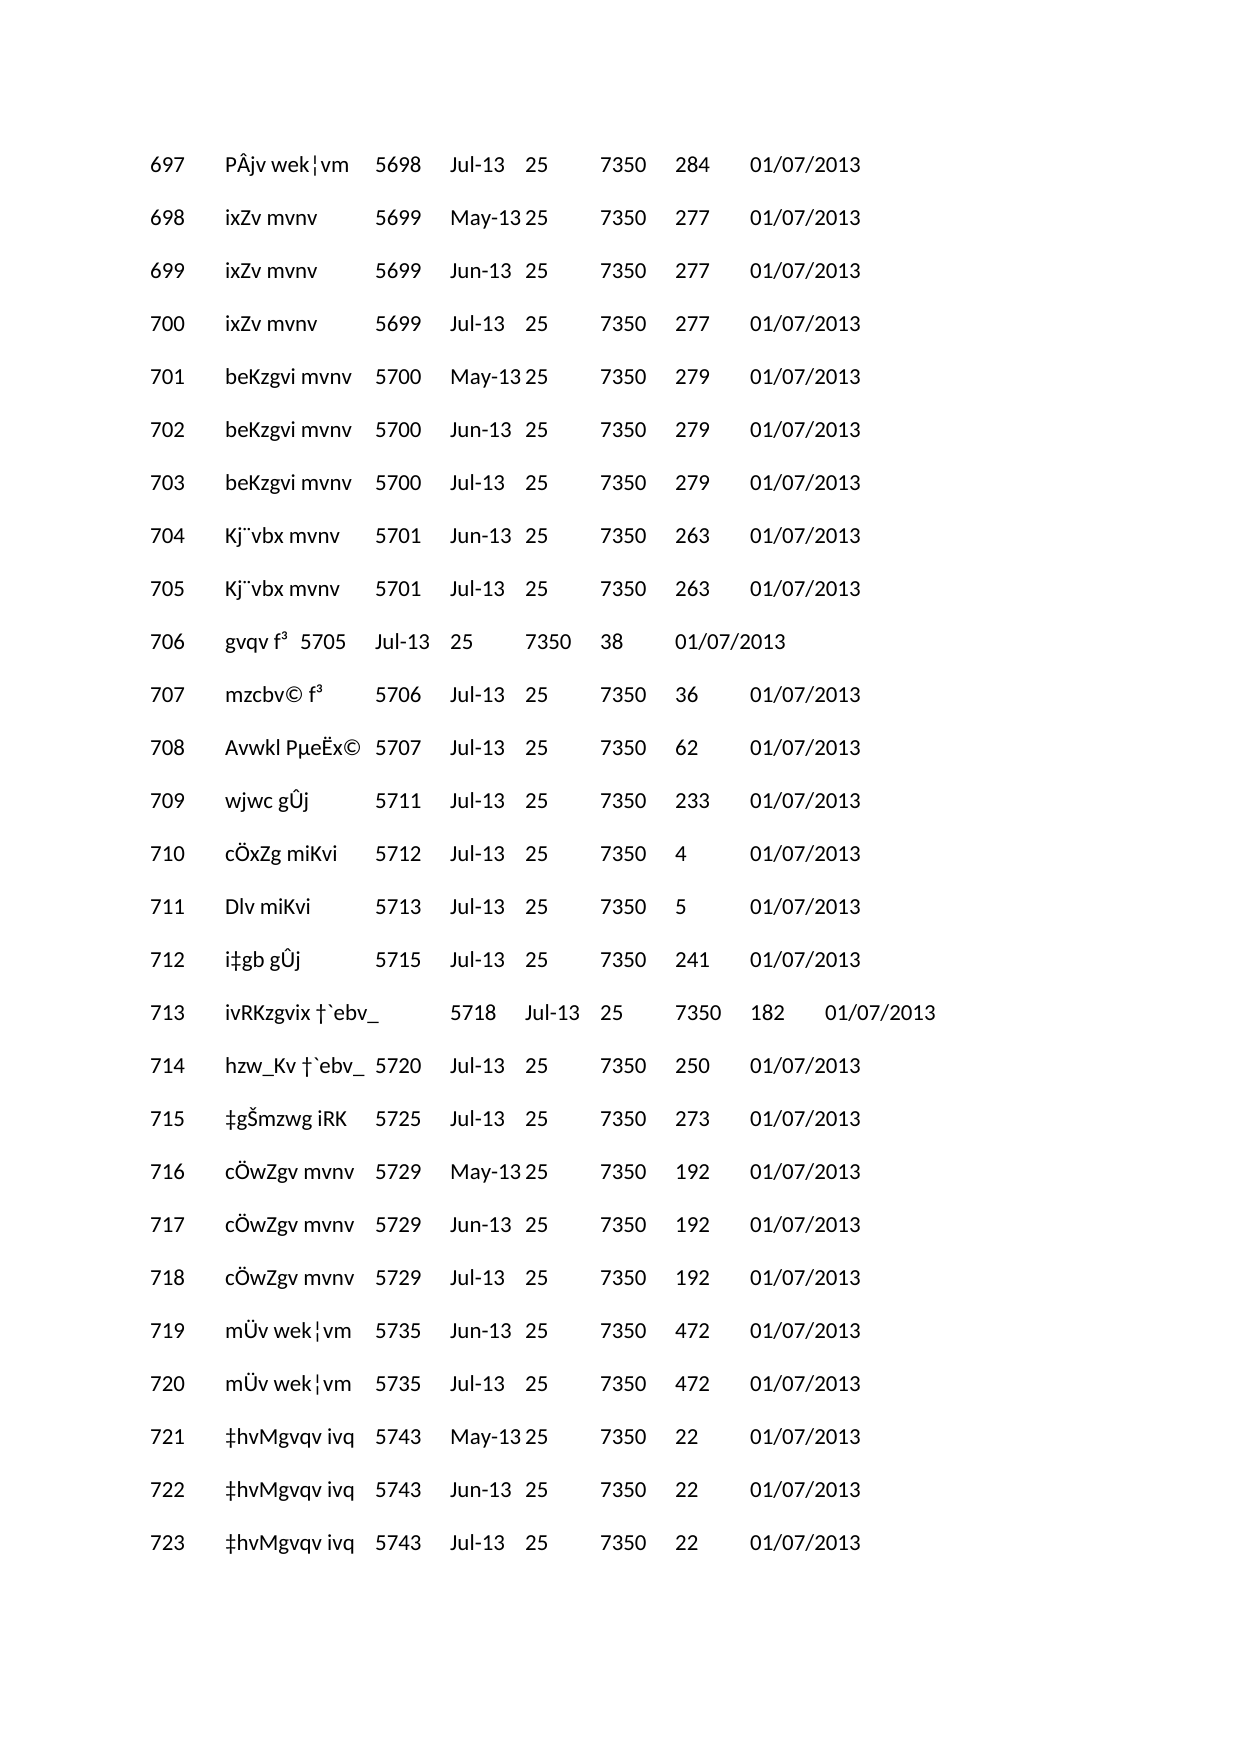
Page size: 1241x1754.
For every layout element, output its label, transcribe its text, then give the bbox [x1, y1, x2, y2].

text 716 cÖwZgv mvnv 5729 May-13 25 7350 192 01/07/2013 [150, 1157, 1090, 1185]
text 698 ixZv mvnv 5699 May-13 25 7350 277 01/07/2013 [150, 203, 1090, 231]
text 723 ‡hvMgvqv ivq 5743 Jul-13 25 7350 22 01/07/2013 [150, 1528, 1090, 1557]
text 699 ixZv mvnv 5699 Jun-13 25 7350 277 01/07/2013 [150, 256, 1090, 284]
text 700 ixZv mvnv 5699 Jul-13 25 7350 277 01/07/2013 [150, 309, 1090, 337]
text 711 Dlv miKvi 5713 Jul-13 25 7350 5 01/07/2013 [150, 892, 1090, 920]
text 710 cÖxZg miKvi 5712 Jul-13 25 7350 4 01/07/2013 [150, 839, 1090, 867]
text 712 i‡gb gÛj 5715 Jul-13 25 7350 241 01/07/2013 [150, 945, 1090, 973]
text 717 cÖwZgv mvnv 5729 Jun-13 25 7350 192 01/07/2013 [150, 1210, 1090, 1238]
text 702 beKzgvi mvnv 5700 Jun-13 25 7350 279 01/07/2013 [150, 415, 1090, 443]
text 706 gvqv f³ 5705 Jul-13 25 7350 38 01/07/2013 [150, 627, 1090, 655]
text 703 beKzgvi mvnv 5700 Jul-13 25 7350 279 01/07/2013 [150, 468, 1090, 496]
text 713 ivRKzgvix †`ebv_ 5718 Jul-13 25 7350 182 01/07/2013 [150, 998, 1090, 1026]
text 697 PÂjv wek¦vm 5698 Jul-13 25 7350 284 01/07/2013 [150, 150, 1090, 178]
text 718 cÖwZgv mvnv 5729 Jul-13 25 7350 192 01/07/2013 [150, 1263, 1090, 1291]
text 708 Avwkl PµeËx© 5707 Jul-13 25 7350 62 01/07/2013 [150, 733, 1090, 761]
text 707 mzcbv© f³ 5706 Jul-13 25 7350 36 01/07/2013 [150, 680, 1090, 708]
text 705 Kj¨vbx mvnv 5701 Jul-13 25 7350 263 01/07/2013 [150, 574, 1090, 602]
text 720 mÜv wek¦vm 5735 Jul-13 25 7350 472 01/07/2013 [150, 1369, 1090, 1397]
text 709 wjwc gÛj 5711 Jul-13 25 7350 233 01/07/2013 [150, 786, 1090, 814]
text 704 Kj¨vbx mvnv 5701 Jun-13 25 7350 263 01/07/2013 [150, 521, 1090, 549]
text 701 beKzgvi mvnv 5700 May-13 25 7350 279 01/07/2013 [150, 362, 1090, 390]
text 721 ‡hvMgvqv ivq 5743 May-13 25 7350 22 01/07/2013 [150, 1422, 1090, 1451]
text 714 hzw_Kv †`ebv_ 5720 Jul-13 25 7350 250 01/07/2013 [150, 1051, 1090, 1079]
text 722 ‡hvMgvqv ivq 5743 Jun-13 25 7350 22 01/07/2013 [150, 1476, 1090, 1503]
text 715 ‡gŠmzwg iRK 5725 Jul-13 25 7350 273 01/07/2013 [150, 1104, 1090, 1132]
text 719 mÜv wek¦vm 5735 Jun-13 25 7350 472 01/07/2013 [150, 1316, 1090, 1344]
